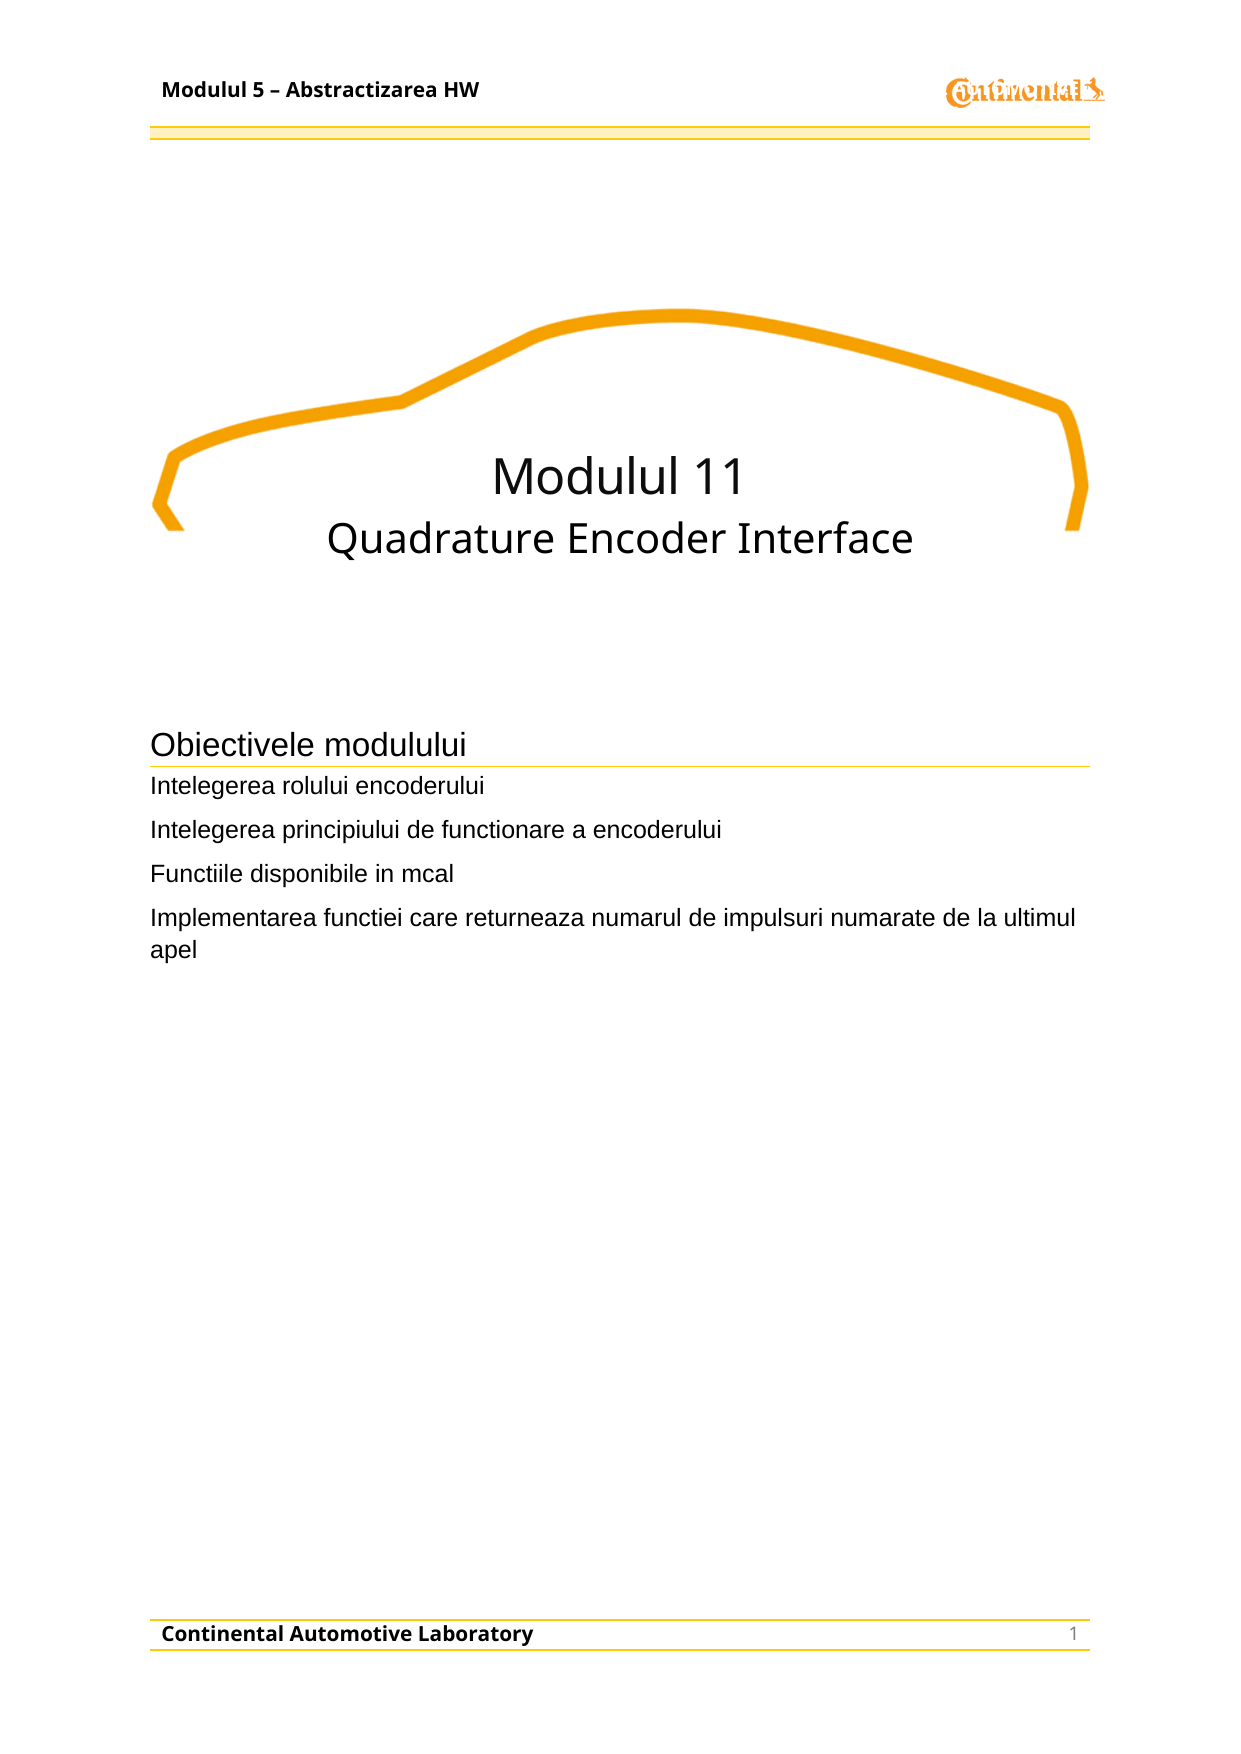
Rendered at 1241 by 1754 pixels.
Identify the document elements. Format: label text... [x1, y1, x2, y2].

text Intelegerea rolului encoderului [150, 771, 1090, 799]
text Intelegerea principiului de functionare a encoderului [150, 815, 1090, 844]
picture [932, 75, 1119, 110]
text Quadrature Encoder Interface [150, 509, 1090, 566]
title Modulul 11 [150, 441, 1090, 509]
picture [150, 305, 1091, 559]
text Functiile disponibile in mcal [150, 859, 1090, 888]
subtitle Obiectivele modulului [150, 725, 1090, 766]
text Implementarea functiei care returneaza numarul de impulsuri numarate de la ultimul apel [150, 903, 1090, 963]
